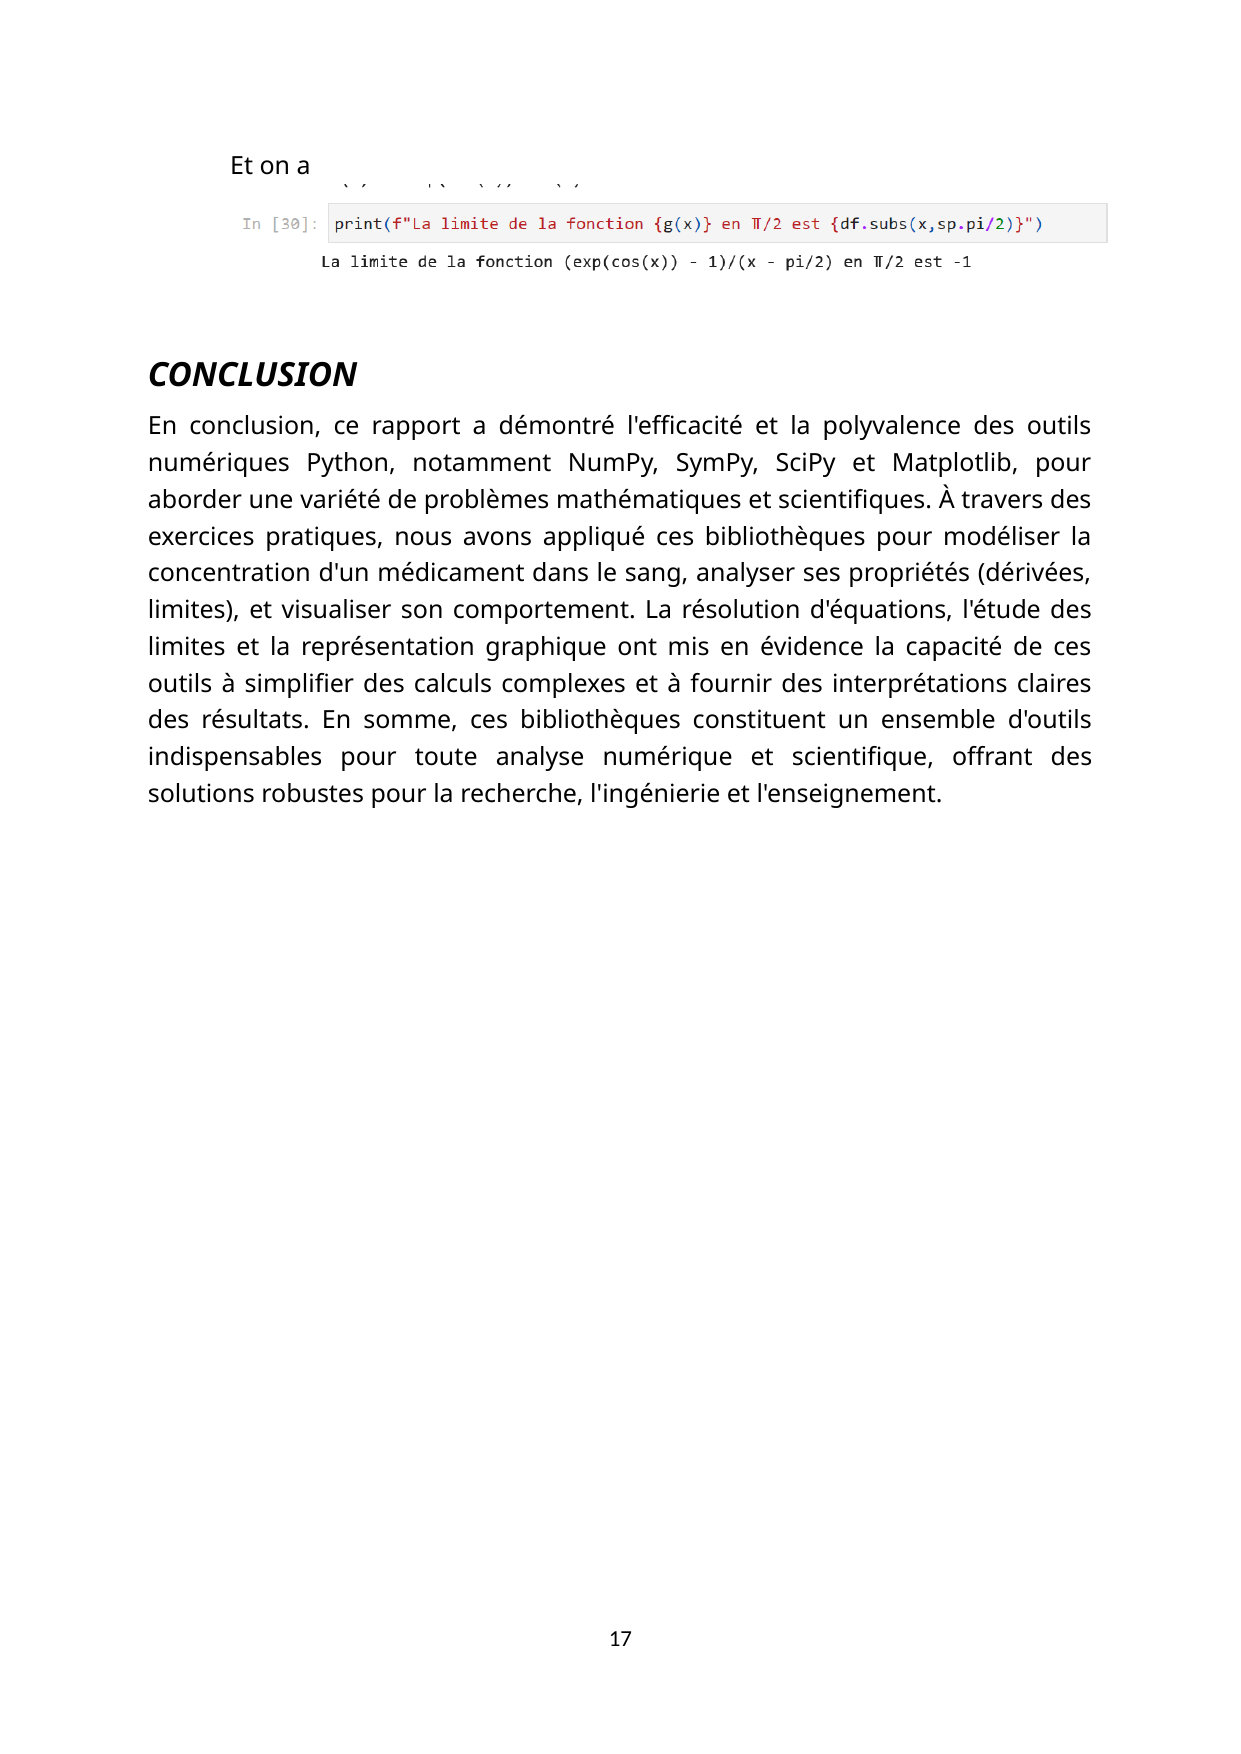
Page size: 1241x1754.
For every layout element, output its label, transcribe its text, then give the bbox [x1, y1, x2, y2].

subtitle CONCLUSION [148, 351, 1093, 396]
list Et on a [230, 148, 1093, 182]
picture [230, 184, 1175, 274]
text En conclusion, ce rapport a démontré l'efficacité et la polyvalence des outils numériques Python, notamment NumPy, SymPy, SciPy et Matplotlib, pour aborder une variété de problèmes mathématiques et scientifiques. À travers des exercices pratiques, nous avons appliqué ces bibliothèques pour modéliser la concentration d'un médicament dans le sang, analyser ses propriétés (dérivées, limites), et visualiser son comportement. La résolution d'équations, l'étude des limites et la représentation graphique ont mis en évidence la capacité de ces outils à simplifier des calculs complexes et à fournir des interprétations claires des résultats. En somme, ces bibliothèques constituent un ensemble d'outils indispensables pour toute analyse numérique et scientifique, offrant des solutions robustes pour la recherche, l'ingénierie et l'enseignement. [148, 408, 1093, 809]
